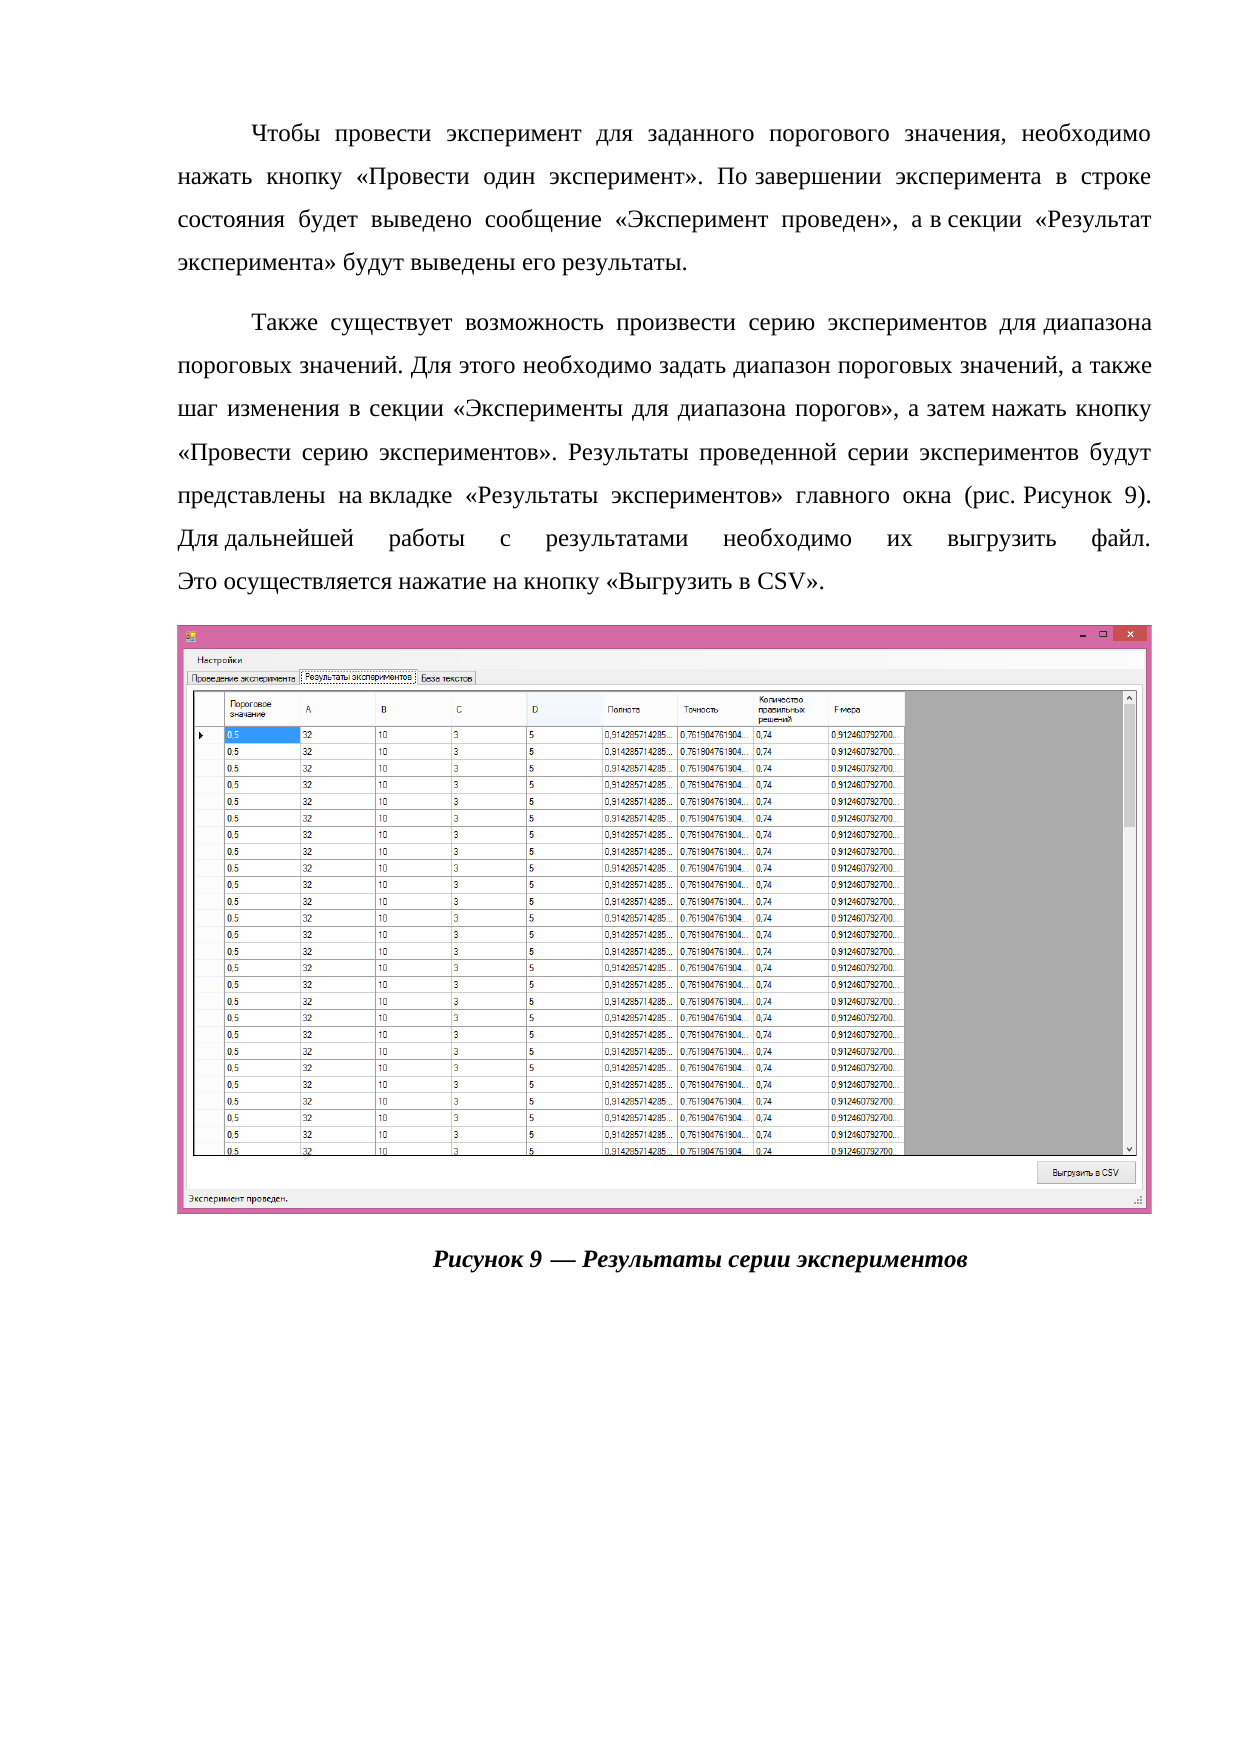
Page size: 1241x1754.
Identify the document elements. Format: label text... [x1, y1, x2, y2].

text Рисунок 9 — Результаты серии экспериментов [177, 1244, 1152, 1273]
text Также существует возможность произвести серию экспериментов для диапазона пороговых значений. Для этого необходимо задать диапазон пороговых значений, а также шаг изменения в секции «Эксперименты для диапазона порогов», а затем нажать кнопку «Провести серию экспериментов». Результаты проведенной серии экспериментов будут представлены на вкладке «Результаты экспериментов» главного окна (рис. 9). Для дальнейшей работы с результатами необходимо их выгрузить файл. Это осуществляется нажатие на кнопку «Выгрузить в CSV». [177, 307, 1152, 595]
picture [177, 625, 1152, 1214]
text Чтобы провести эксперимент для заданного порогового значения, необходимо нажать кнопку «Провести один эксперимент». По завершении эксперимента в строке состояния будет выведено сообщение «Эксперимент проведен», а в секции «Результат эксперимента» будут выведены его результаты. [177, 118, 1152, 276]
